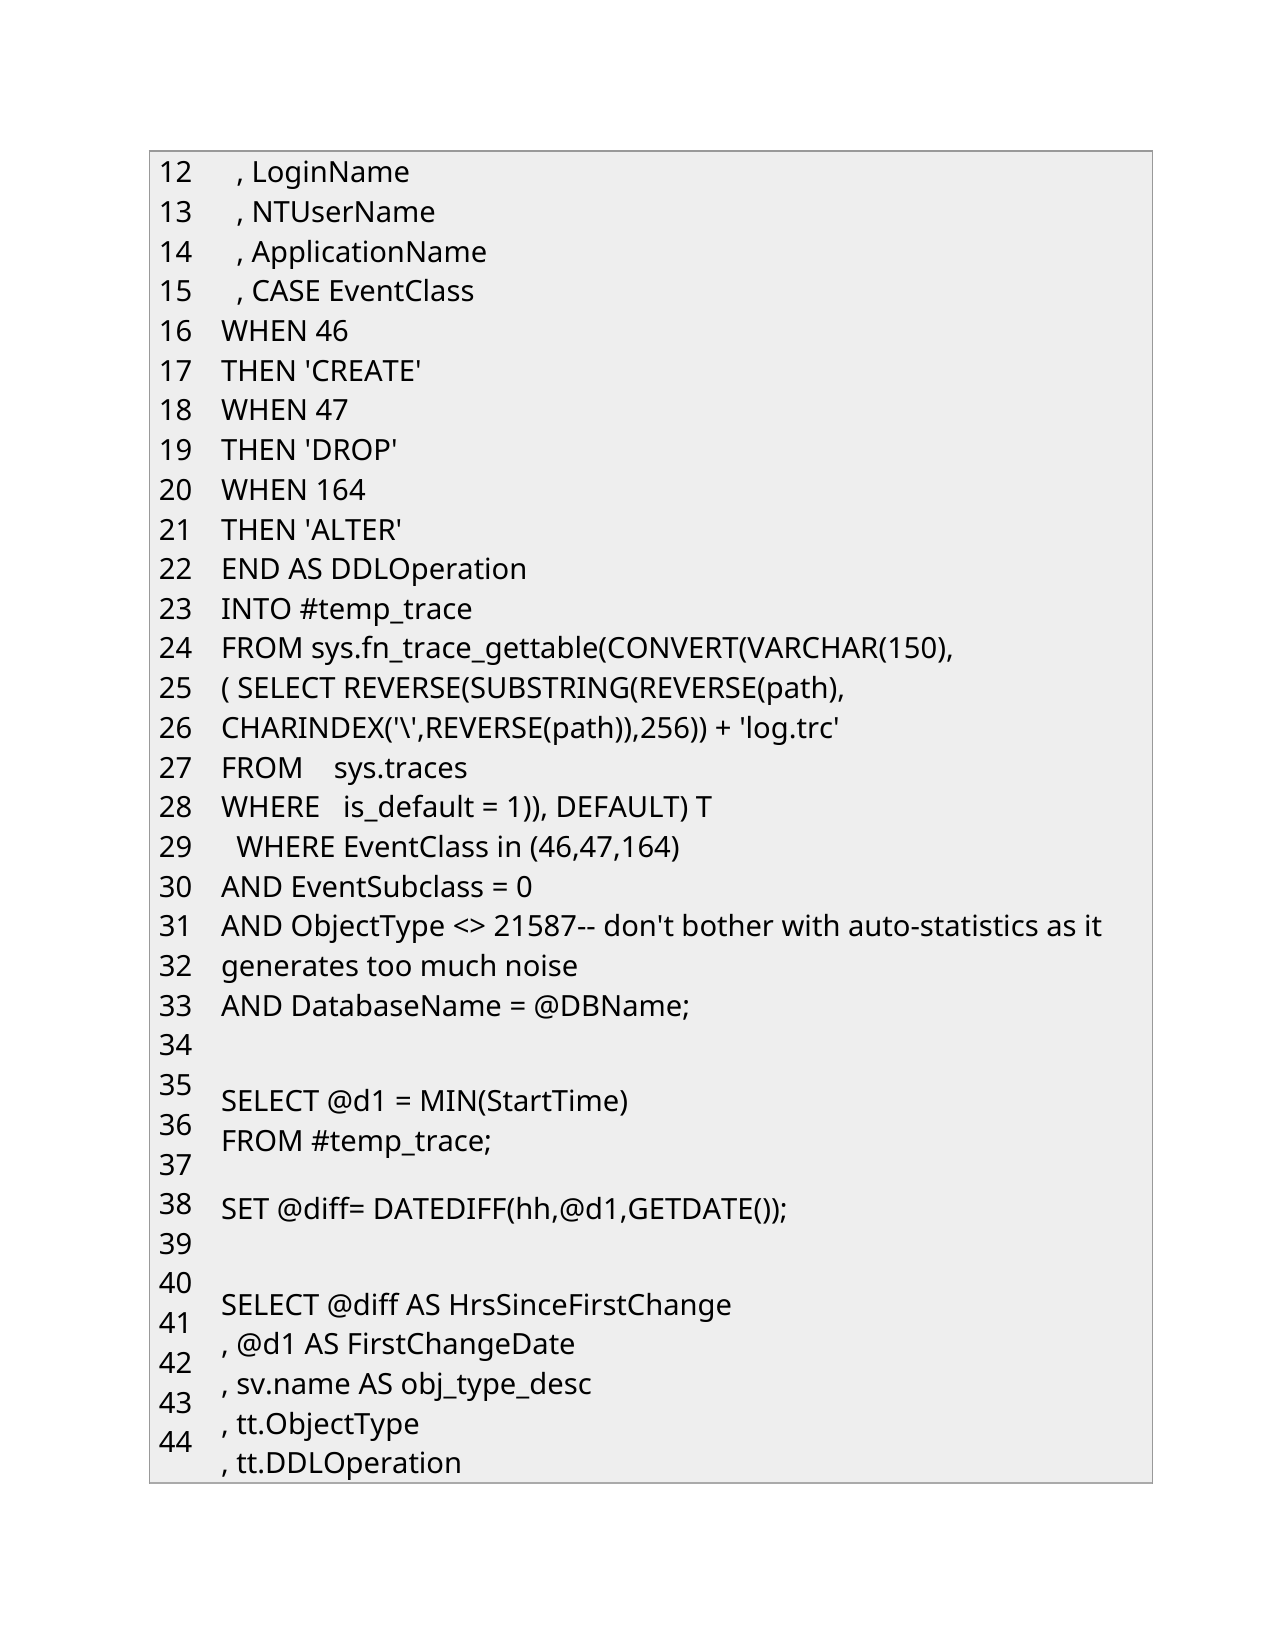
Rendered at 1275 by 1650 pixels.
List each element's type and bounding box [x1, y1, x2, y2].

table_header [150, 152, 211, 1482]
table_header [211, 152, 1152, 1482]
